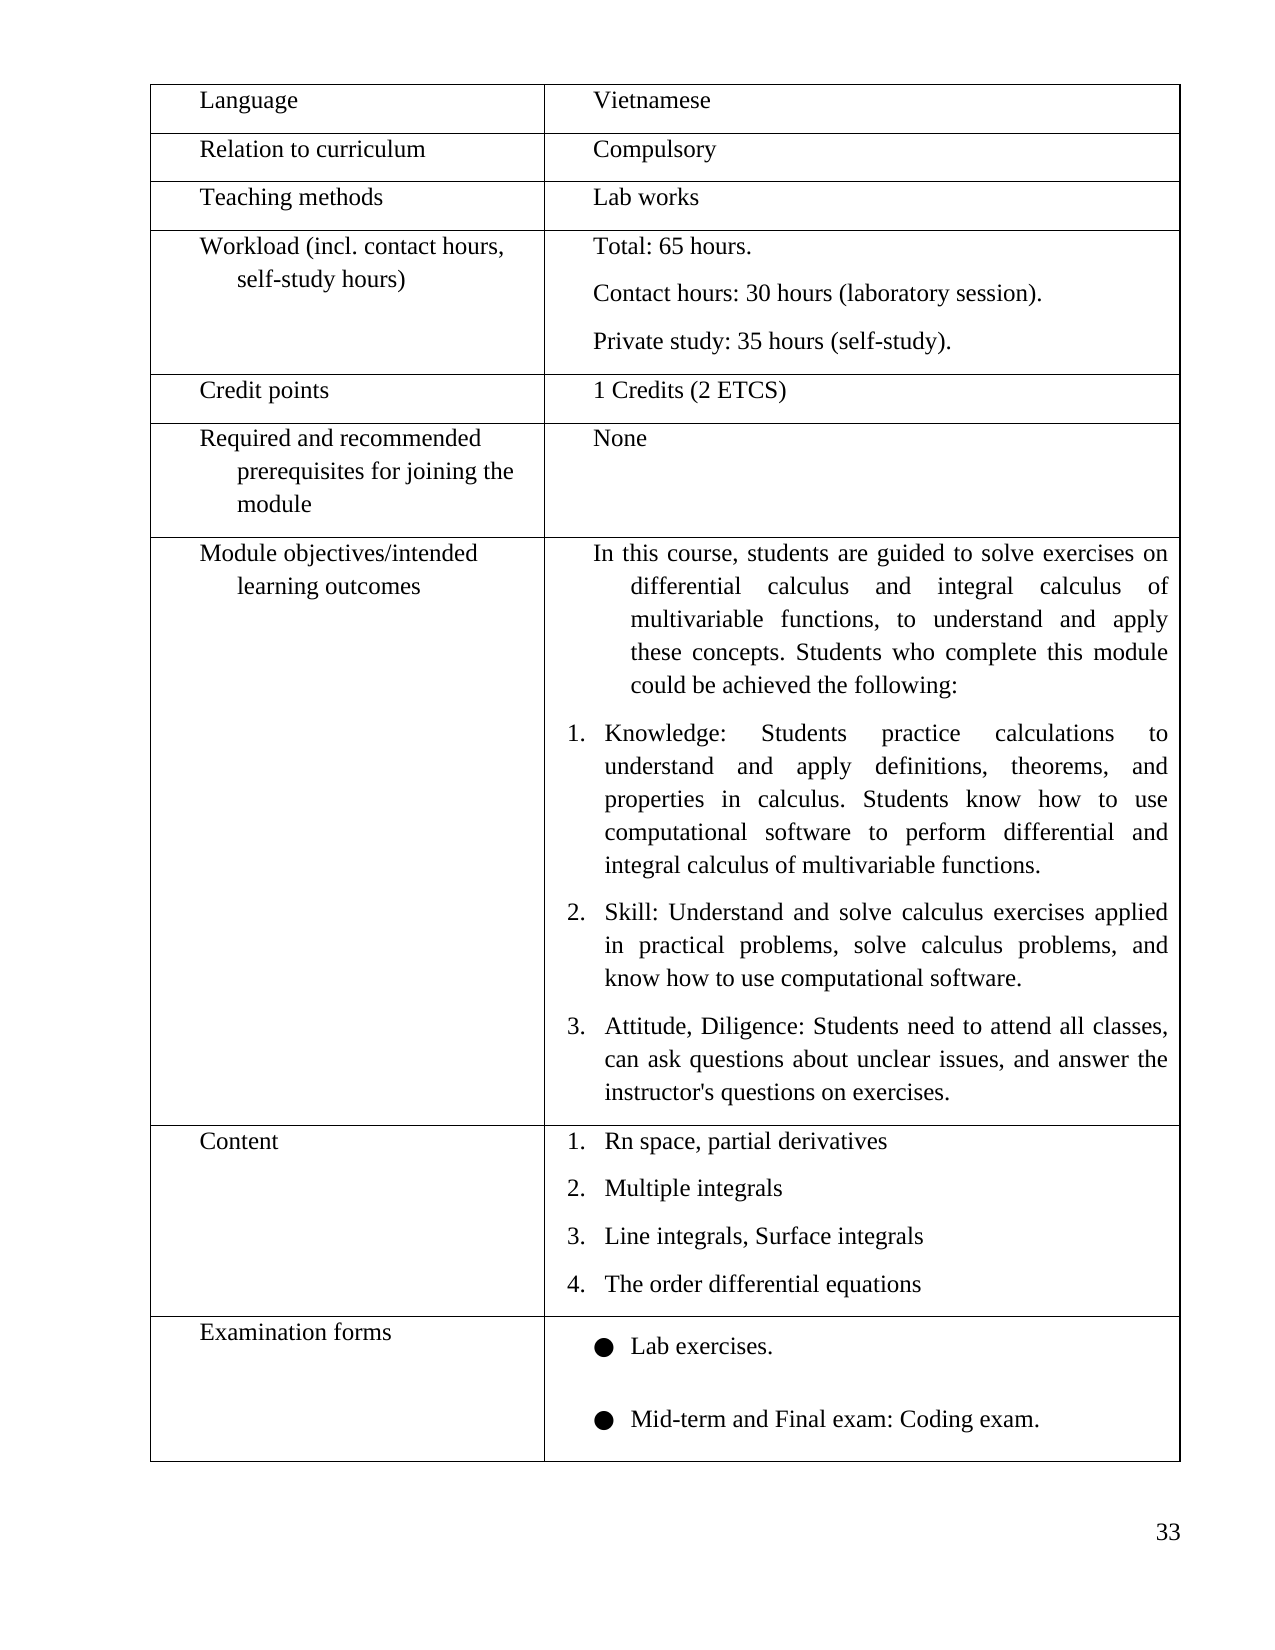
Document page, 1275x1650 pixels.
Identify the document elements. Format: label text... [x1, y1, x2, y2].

table_cell Required and recommended prerequisites for joining the module [151, 424, 544, 537]
table_cell Workload (incl. contact hours, self-study hours) [151, 231, 544, 374]
table_cell None [545, 424, 1179, 537]
table_cell Compulsory [545, 134, 1179, 181]
table_cell Relation to curriculum [151, 134, 544, 181]
table_cell Credit points [151, 375, 544, 422]
table_cell Lab works [545, 182, 1179, 230]
table_cell Rn space, partial derivatives Multiple integrals Line integrals, Surface integrals The order differential equations [545, 1126, 1179, 1316]
table_cell Lab exercises. Mid-term and Final exam: Coding exam. [545, 1317, 1179, 1461]
table_cell Teaching methods [151, 182, 544, 230]
table_cell Total: 65 hours. Contact hours: 30 hours (laboratory session). Private study: 35 hours (self-study). [545, 231, 1179, 374]
table_cell In this course, students are guided to solve exercises on differential calculus and integral calculus of multivariable functions, to understand and apply these concepts. Students who complete this module could be achieved the following: Knowledge: Students practice calculations to understand and apply definitions, theorems, and properties in calculus. Students know how to use computational software to perform differential and integral calculus of multivariable functions. Skill: Understand and solve calculus exercises applied in practical problems, solve calculus problems, and know how to use computational software. Attitude, Diligence: Students need to attend all classes, can ask questions about unclear issues, and answer the instructor's questions on exercises. [545, 538, 1179, 1125]
table_cell 1 Credits (2 ETCS) [545, 375, 1179, 422]
table_cell Module objectives/intended learning outcomes [151, 538, 544, 1125]
table_cell Vietnamese [545, 85, 1179, 133]
table_cell Content [151, 1126, 544, 1316]
table_cell Language [151, 85, 544, 133]
table_cell Examination forms [151, 1317, 544, 1461]
